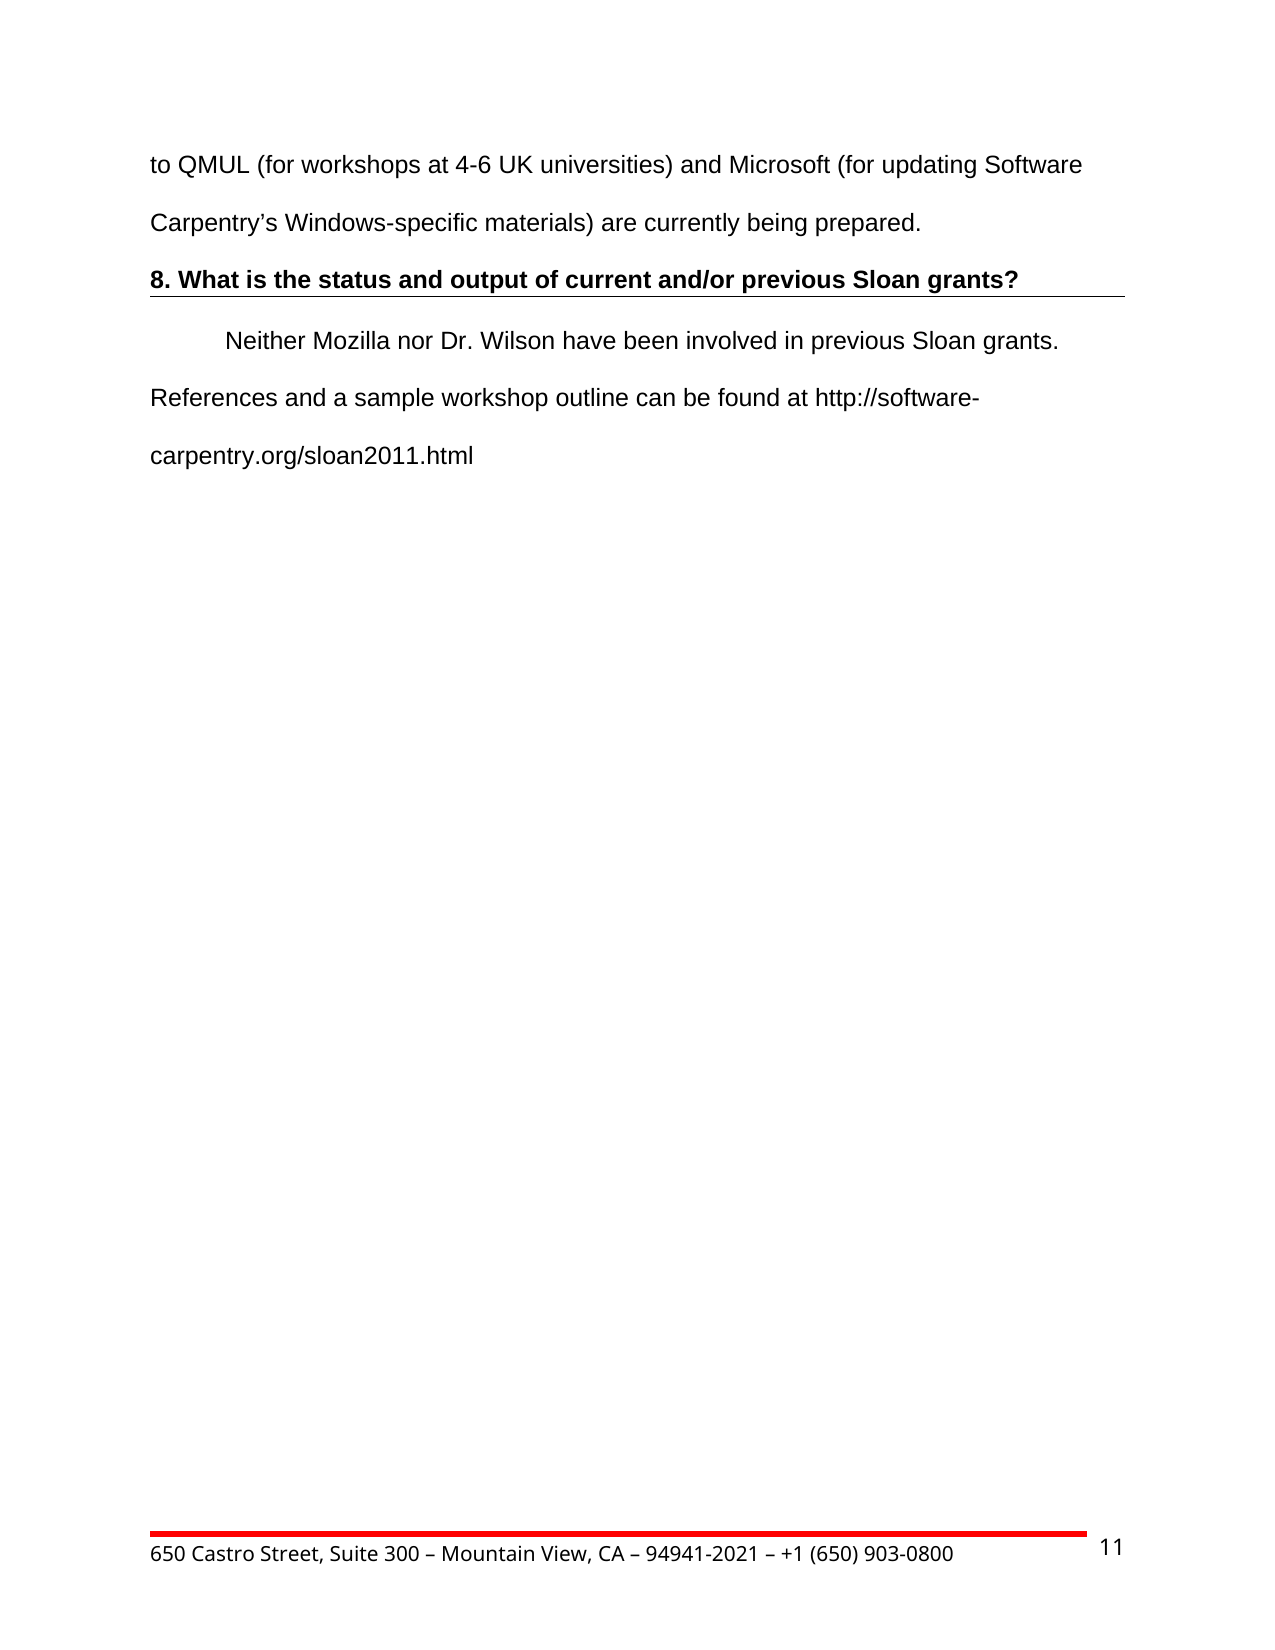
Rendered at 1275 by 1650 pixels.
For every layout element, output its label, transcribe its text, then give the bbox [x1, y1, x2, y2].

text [150, 150, 1125, 236]
text Neither Mozilla nor Dr. Wilson have been involved in previous Sloan grants. [150, 326, 1125, 354]
text 8. What is the status and output of current and/or previous Sloan grants? [150, 265, 1125, 296]
text References and a sample workshop outline can be found at http://software-carpentry.org/sloan2011.html [150, 383, 1125, 469]
